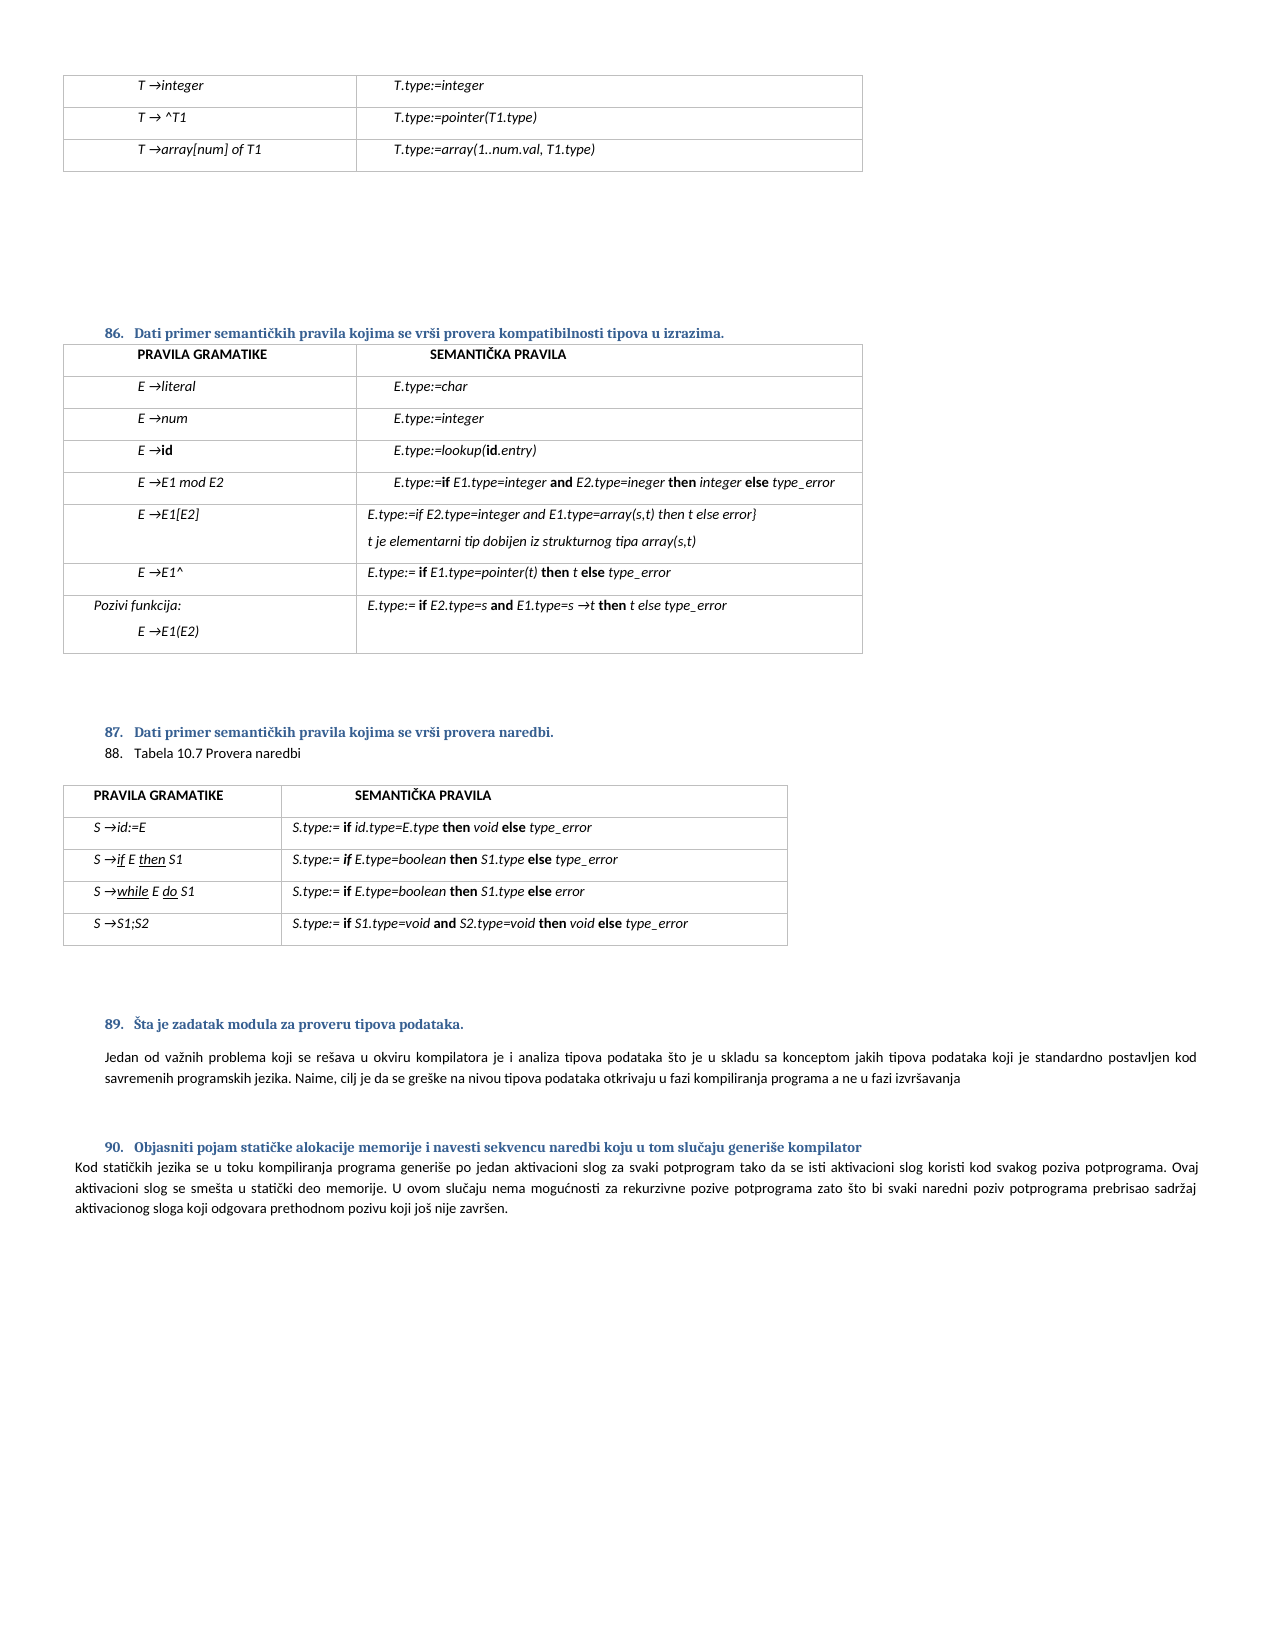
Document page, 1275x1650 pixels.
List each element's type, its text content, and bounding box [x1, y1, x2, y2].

table_cell T →array[num] of T1 [64, 140, 356, 171]
table_cell T → ^T1 [64, 108, 356, 139]
text Jedan od važnih problema koji se rešava u okviru kompilatora je i analiza tipova podataka što je u skladu sa konceptom jakih tipova podataka koji je standardno postavljen kod savremenih programskih jezika. Naime, cilj je da se greške na nivou tipova podataka otkrivaju u fazi kompiliranja programa a ne u fazi izvršavanja [104, 1048, 1200, 1087]
table_cell E.type:=char [357, 377, 862, 408]
table_cell S →while E do S1 [64, 882, 281, 913]
table_cell S →id:=E [64, 818, 281, 849]
table_cell E.type:=if E2.type=integer and E1.type=array(s,t) then t else error} t je elementarni tip dobijen iz strukturnog tipa array(s,t) [357, 505, 862, 563]
table_cell E →literal [64, 377, 356, 408]
table_cell Pozivi funkcija: E →E1(E2) [64, 596, 356, 653]
table_cell E →id [64, 441, 356, 472]
table_cell S.type:= if id.type=E.type then void else type_error [282, 818, 787, 849]
subtitle Šta je zadatak modula za proveru tipova podataka. [104, 1017, 1200, 1033]
table_cell T.type:=array(1..num.val, T1.type) [357, 140, 862, 171]
table_cell E →E1^ [64, 564, 356, 595]
table_header SEMANTIČKA PRAVILA [357, 345, 862, 376]
table_cell E →E1 mod E2 [64, 473, 356, 504]
text Kod statičkih jezika se u toku kompiliranja programa generiše po jedan aktivacioni slog za svaki potprogram tako da se isti aktivacioni slog koristi kod svakog poziva potprograma. Ovaj aktivacioni slog se smešta u statički deo memorije. U ovom slučaju nema mogućnosti za rekurzivne pozive potprograma zato što bi svaki naredni poziv potprograma prebrisao sadržaj aktivacionog sloga koji odgovara prethodnom pozivu koji još nije završen. [75, 1158, 1200, 1217]
subtitle Objasniti pojam statičke alokacije memorije i navesti sekvencu naredbi koju u tom slučaju generiše kompilator [104, 1139, 1200, 1156]
table_cell S.type:= if E.type=boolean then S1.type else error [282, 882, 787, 913]
table_cell T →integer [64, 76, 356, 107]
subtitle Dati primer semantičkih pravila kojima se vrši provera kompatibilnosti tipova u izrazima. [104, 325, 1200, 342]
table_cell E →num [64, 409, 356, 440]
table_header PRAVILA GRAMATIKE [64, 345, 356, 376]
table_cell T.type:=pointer(T1.type) [357, 108, 862, 139]
table_header SEMANTIČKA PRAVILA [282, 786, 787, 817]
table_cell E.type:= if E1.type=pointer(t) then t else type_error [357, 564, 862, 595]
table_cell E.type:=integer [357, 409, 862, 440]
table_cell E.type:=if E1.type=integer and E2.type=ineger then integer else type_error [357, 473, 862, 504]
table_cell S.type:= if S1.type=void and S2.type=void then void else type_error [282, 914, 787, 945]
table_cell E.type:= if E2.type=s and E1.type=s →t then t else type_error [357, 596, 862, 653]
subtitle Dati primer semantičkih pravila kojima se vrši provera naredbi. [104, 725, 1200, 742]
table_cell T.type:=integer [357, 76, 862, 107]
table_cell S →if E then S1 [64, 850, 281, 881]
table_header PRAVILA GRAMATIKE [64, 786, 281, 817]
table_cell S →S1;S2 [64, 914, 281, 945]
table_cell E.type:=lookup(id.entry) [357, 441, 862, 472]
table_cell E →E1[E2] [64, 505, 356, 563]
list Tabela 10.7 Provera naredbi [104, 744, 1200, 762]
table_cell S.type:= if E.type=boolean then S1.type else type_error [282, 850, 787, 881]
